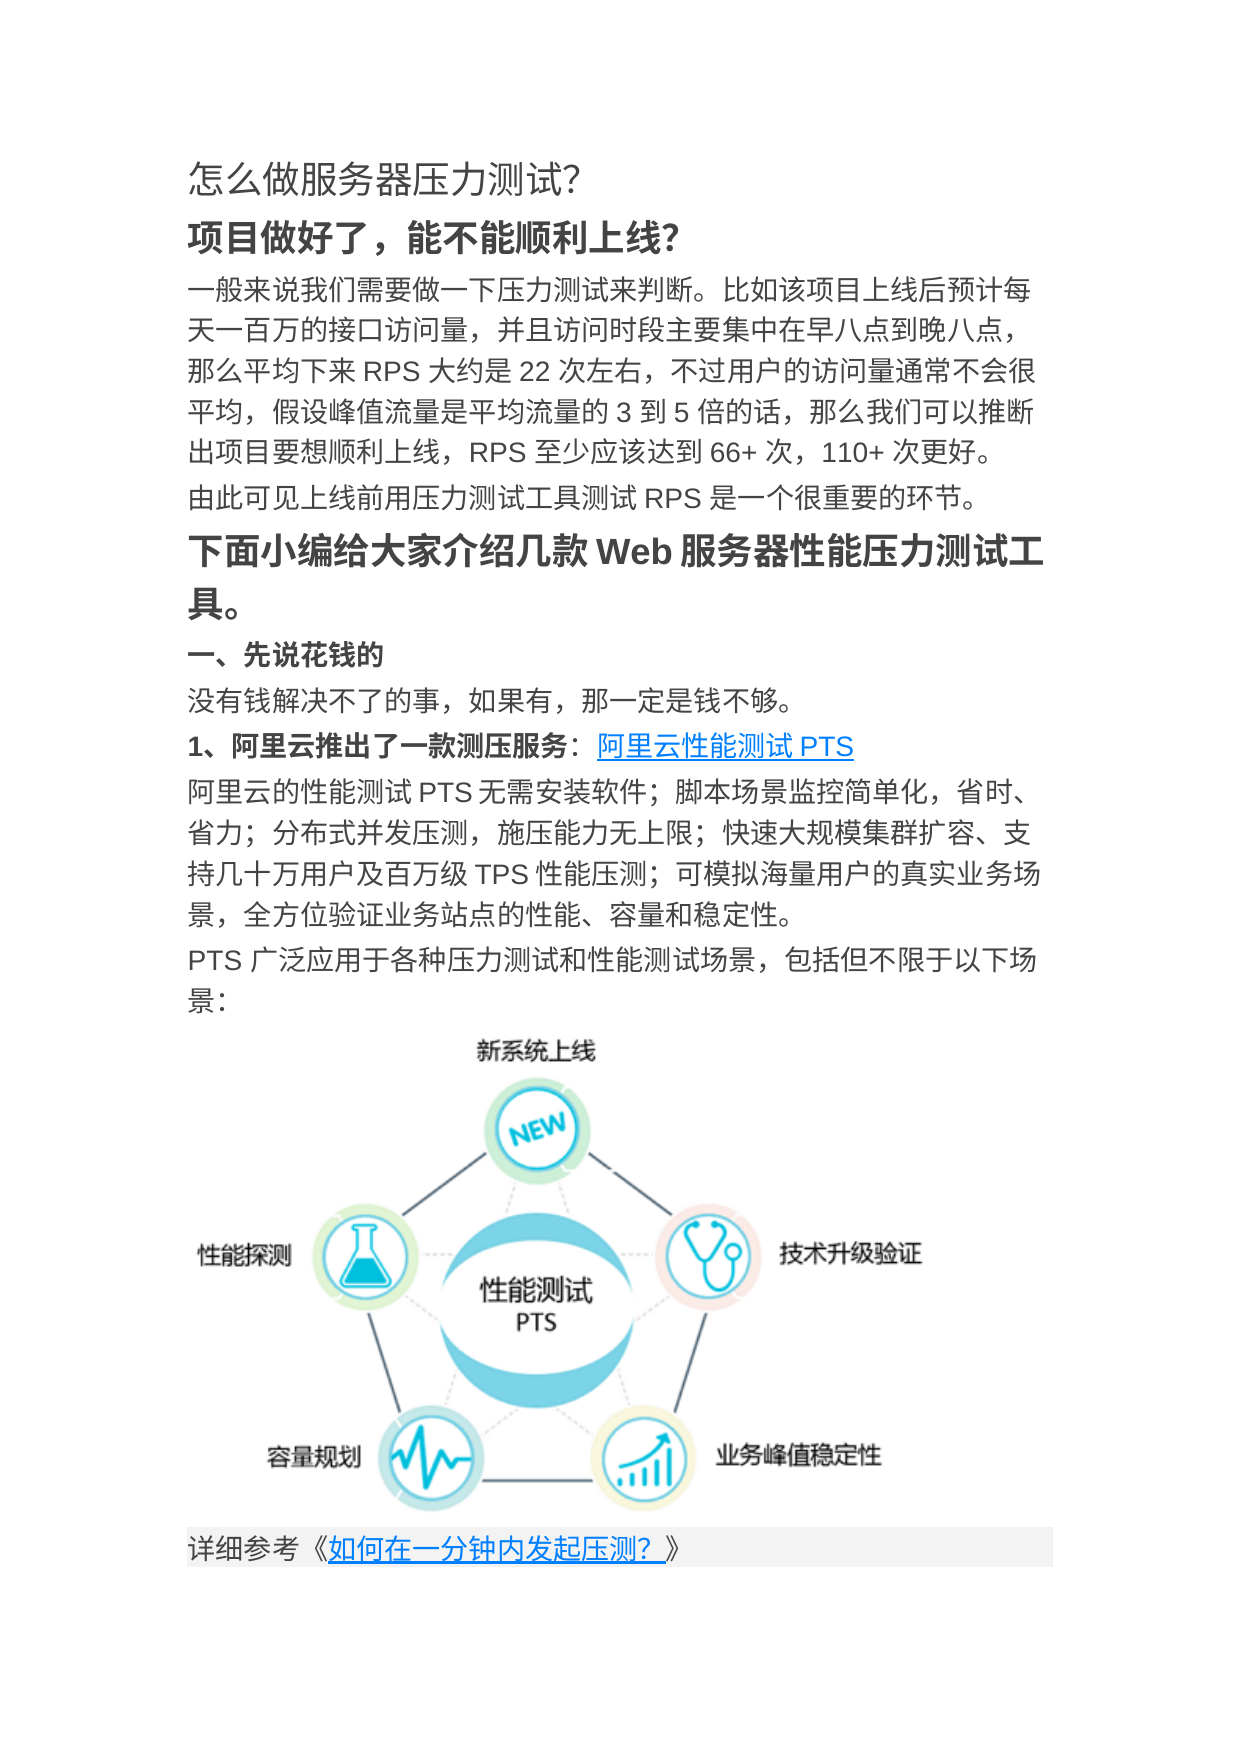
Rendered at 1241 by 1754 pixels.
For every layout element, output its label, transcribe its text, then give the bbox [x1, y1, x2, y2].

picture [187, 1024, 938, 1522]
text 阿里云的性能测试PTS无需安装软件；脚本场景监控简单化，省时、省力；分布式并发压测，施压能力无上限；快速大规模集群扩容、支持几十万用户及百万级TPS性能压测；可模拟海量用户的真实业务场景，全方位验证业务站点的性能、容量和稳定性。 [187, 770, 1053, 933]
text 一、先说花钱的 [187, 633, 1053, 673]
text 下面小编给大家介绍几款Web服务器性能压力测试工具。 [187, 522, 1053, 627]
text 一般来说我们需要做一下压力测试来判断。比如该项目上线后预计每天一百万的接口访问量，并且访问时段主要集中在早八点到晚八点，那么平均下来 RPS 大约是 22 次左右，不过用户的访问量通常不会很平均，假设峰值流量是平均流量的 3 到 5 倍的话，那么我们可以推断出项目要想顺利上线，RPS 至少应该达到 66+ 次，110+ 次更好。 [187, 267, 1053, 471]
text 由此可见上线前用压力测试工具测试 RPS 是一个很重要的环节。 [187, 476, 1053, 517]
text 项目做好了，能不能顺利上线？ [187, 209, 1053, 262]
text 没有钱解决不了的事，如果有，那一定是钱不够。 [187, 678, 1053, 719]
text PTS 广泛应用于各种压力测试和性能测试场景，包括但不限于以下场景： [187, 938, 1053, 1019]
text 详细参考《如何在一分钟内发起压测？》 [187, 1527, 1053, 1567]
text 1、阿里云推出了一款测压服务：阿里云性能测试PTS [187, 724, 1053, 765]
text 怎么做服务器压力测试？ [187, 150, 1053, 204]
